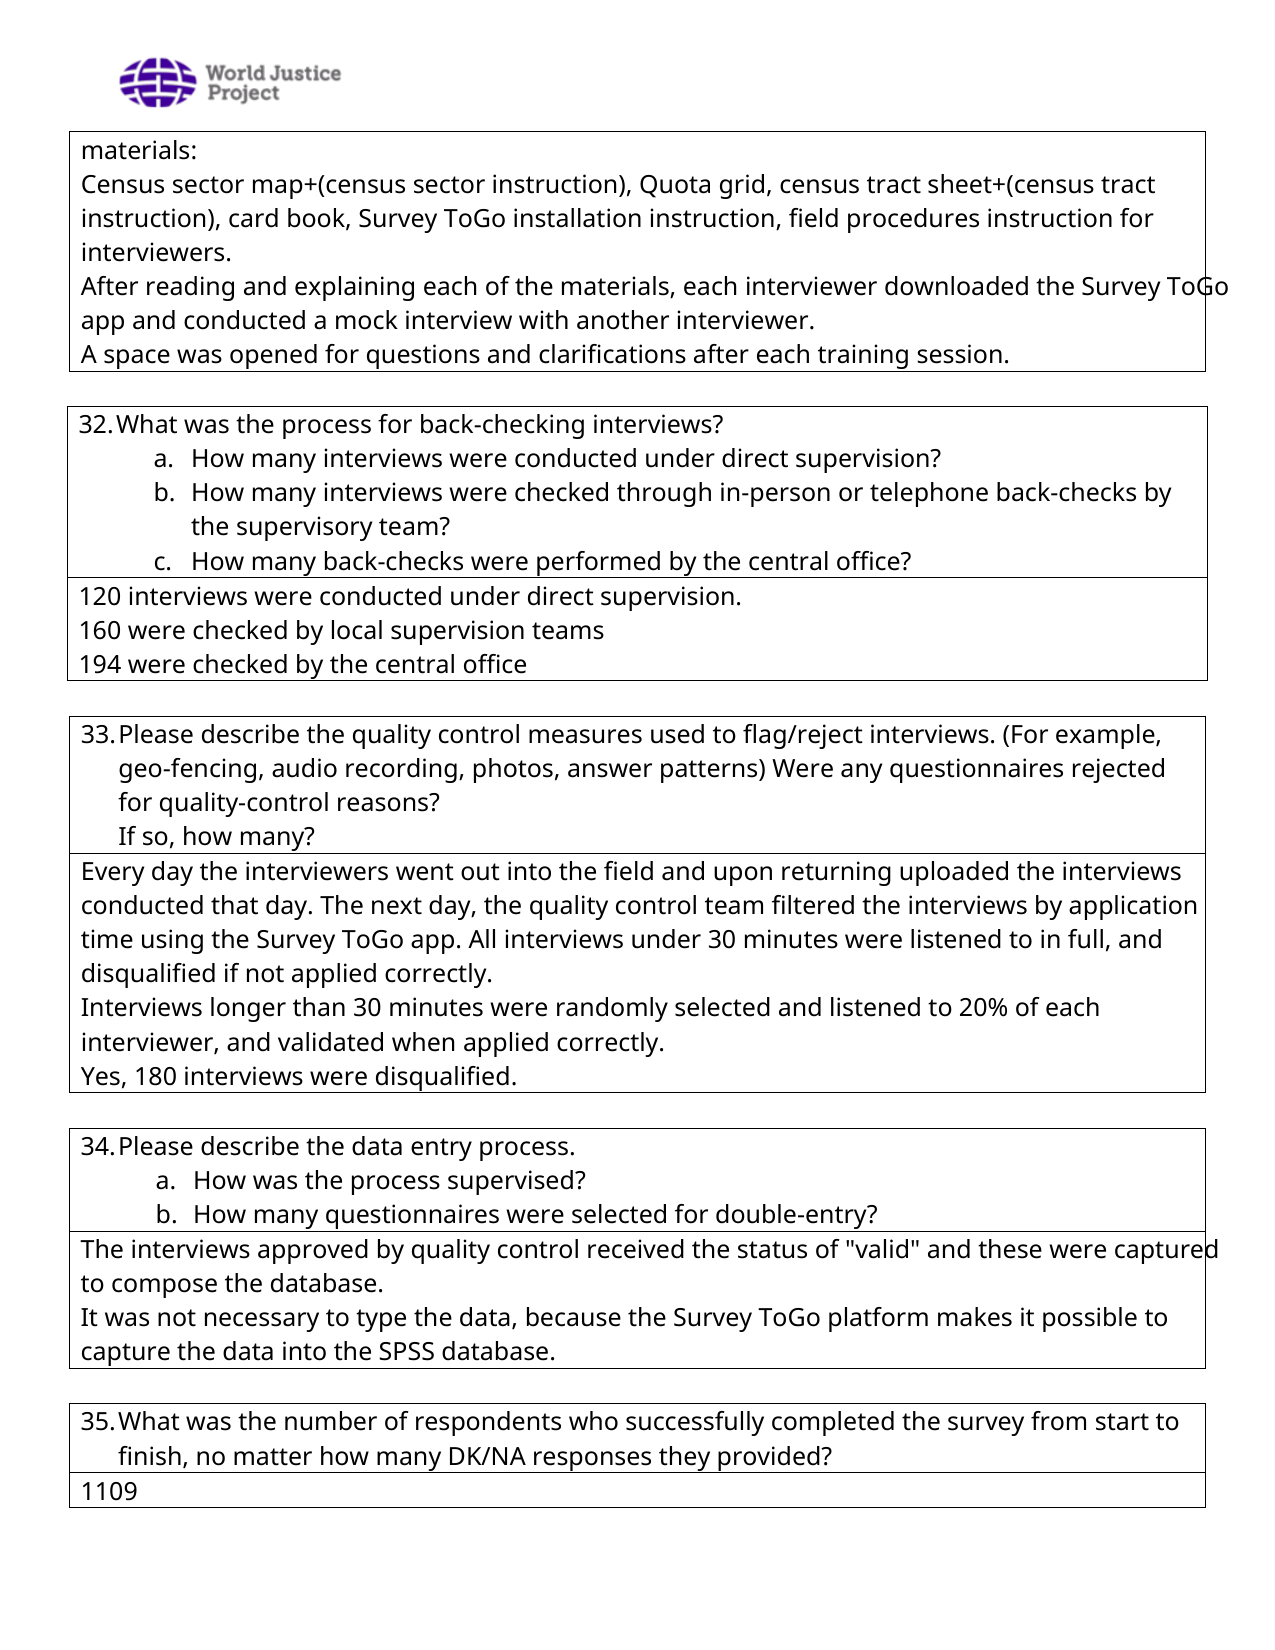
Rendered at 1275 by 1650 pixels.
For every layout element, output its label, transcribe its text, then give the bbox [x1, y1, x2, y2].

table_cell 120 interviews were conducted under direct supervision. 160 were checked by local supervision teams 194 were checked by the central office [68, 578, 1207, 680]
table_cell 1109 [70, 1473, 1205, 1507]
table_header Please describe the data entry process. How was the process supervised? How many questionnaires were selected for double-entry? [70, 1129, 1205, 1231]
table_cell The interviews approved by quality control received the status of "valid" and these were captured to compose the database. It was not necessary to type the data, because the Survey ToGo platform makes it possible to capture the data into the SPSS database. [70, 1232, 1205, 1368]
table_header What was the process for back-checking interviews? How many interviews were conducted under direct supervision? How many interviews were checked through in-person or telephone back-checks by the supervisory team? How many back-checks were performed by the central office? [68, 407, 1207, 577]
picture [103, 45, 357, 121]
table_header What was the number of respondents who successfully completed the survey from start to finish, no matter how many DK/NA responses they provided? [70, 1404, 1205, 1472]
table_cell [70, 132, 1205, 371]
table_cell Every day the interviewers went out into the field and upon returning uploaded the interviews conducted that day. The next day, the quality control team filtered the interviews by application time using the Survey ToGo app. All interviews under 30 minutes were listened to in full, and disqualified if not applied correctly. Interviews longer than 30 minutes were randomly selected and listened to 20% of each interviewer, and validated when applied correctly. Yes, 180 interviews were disqualified. [70, 854, 1205, 1092]
table_header Please describe the quality control measures used to flag/reject interviews. (For example, geo-fencing, audio recording, photos, answer patterns) Were any questionnaires rejected for quality-control reasons? If so, how many? [70, 717, 1205, 853]
